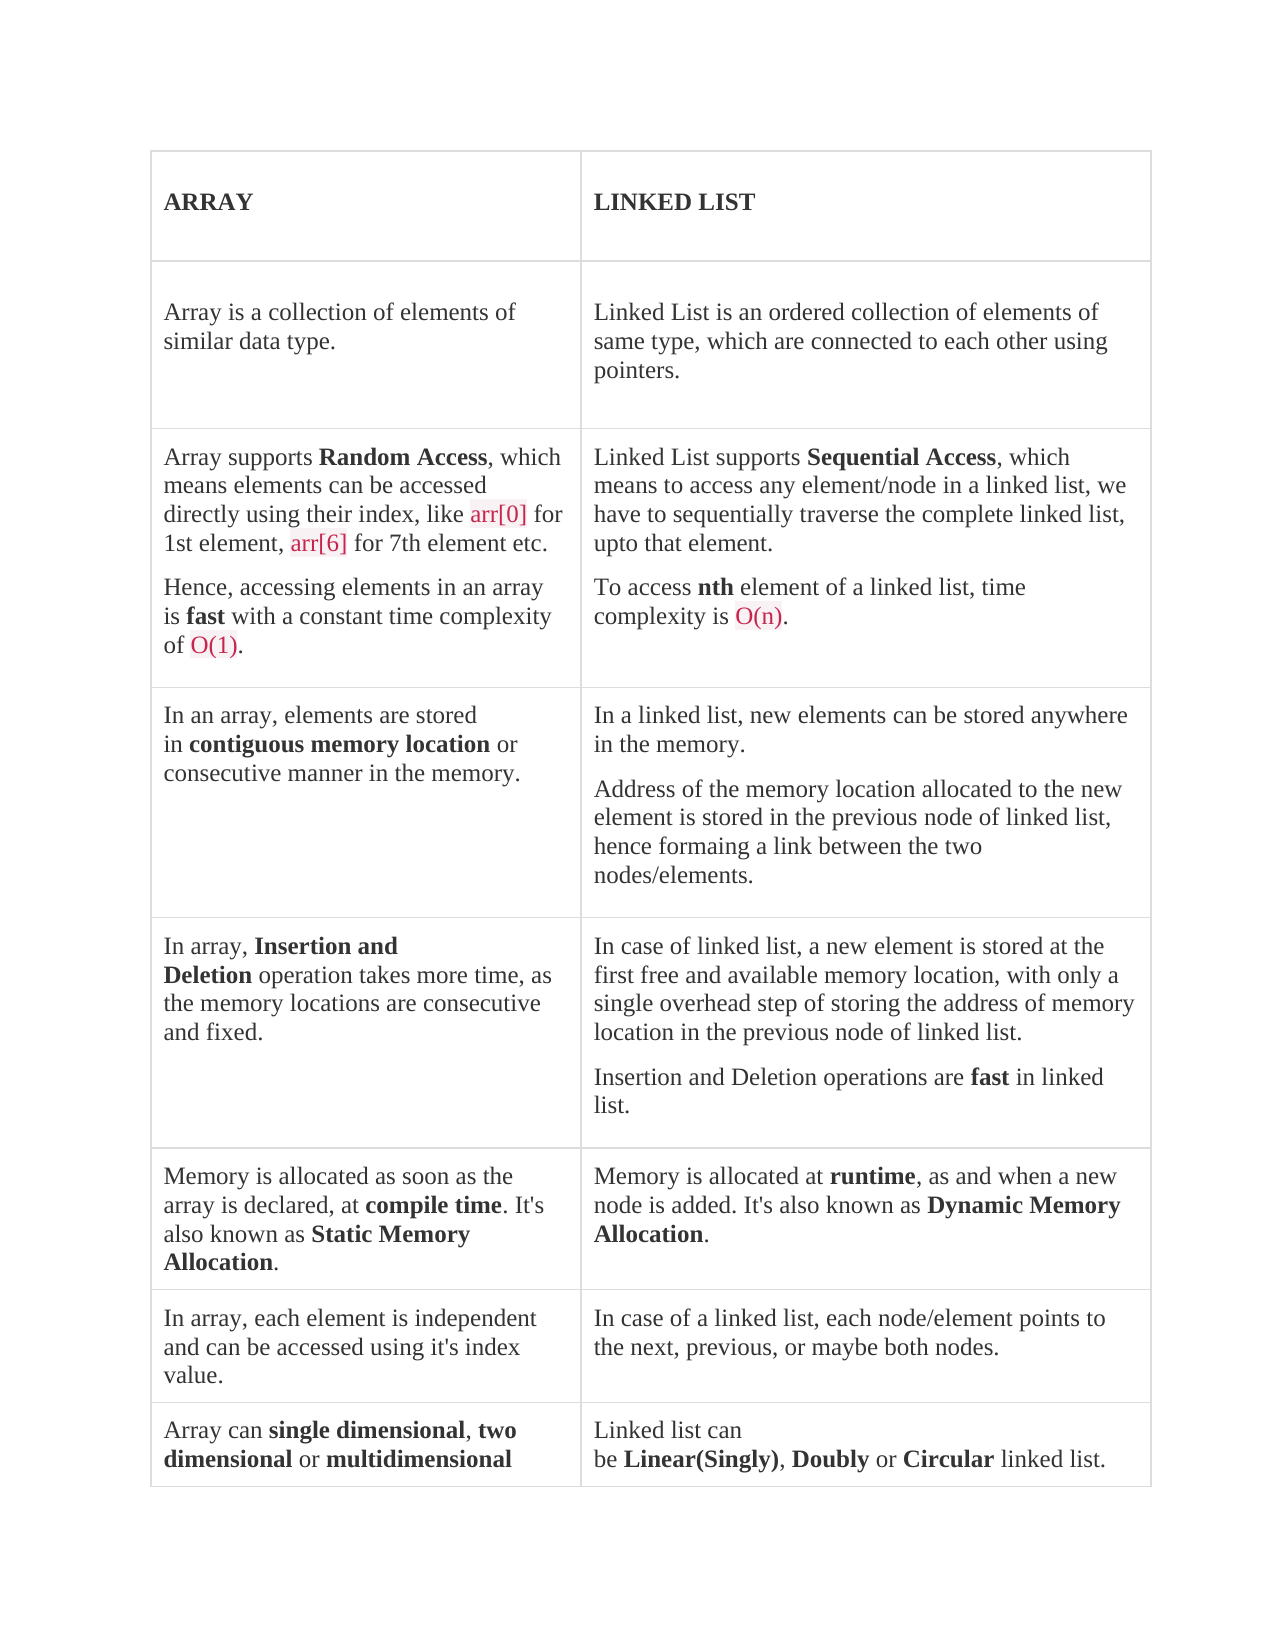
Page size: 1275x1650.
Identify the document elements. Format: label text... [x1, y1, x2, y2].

table_cell Array supports Random Access, which means elements can be accessed directly using their index, like arr[0] for 1st element, arr[6] for 7th element etc. Hence, accessing elements in an array is fast with a constant time complexity of O(1). [152, 429, 580, 687]
table_cell In a linked list, new elements can be stored anywhere in the memory. Address of the memory location allocated to the new element is stored in the previous node of linked list, hence formaing a link between the two nodes/elements. [582, 688, 1150, 917]
table_cell Linked List supports Sequential Access, which means to access any element/node in a linked list, we have to sequentially traverse the complete linked list, upto that element. To access nth element of a linked list, time complexity is O(n). [582, 429, 1150, 687]
table_header ARRAY [152, 152, 580, 260]
table_cell In array, each element is independent and can be accessed using it's index value. [152, 1290, 580, 1402]
table_cell In case of a linked list, each node/element points to the next, previous, or maybe both nodes. [582, 1290, 1150, 1402]
table_cell In an array, elements are stored in contiguous memory location or consecutive manner in the memory. [152, 688, 580, 917]
table_cell In array, Insertion and Deletion operation takes more time, as the memory locations are consecutive and fixed. [152, 918, 580, 1147]
table_cell Linked List is an ordered collection of elements of same type, which are connected to each other using pointers. [582, 262, 1150, 427]
table_cell Memory is allocated at runtime, as and when a new node is added. It's also known as Dynamic Memory Allocation. [582, 1149, 1150, 1289]
table_cell Memory is allocated as soon as the array is declared, at compile time. It's also known as Static Memory Allocation. [152, 1149, 580, 1289]
table_cell In case of linked list, a new element is stored at the first free and available memory location, with only a single overhead step of storing the address of memory location in the previous node of linked list. Insertion and Deletion operations are fast in linked list. [582, 918, 1150, 1147]
table_cell Array can single dimensional, two dimensional or multidimensional [152, 1403, 580, 1486]
table_cell Linked list can be Linear(Singly), Doubly or Circular linked list. [582, 1403, 1150, 1486]
table_header LINKED LIST [582, 152, 1150, 260]
table_cell Array is a collection of elements of similar data type. [152, 262, 580, 427]
